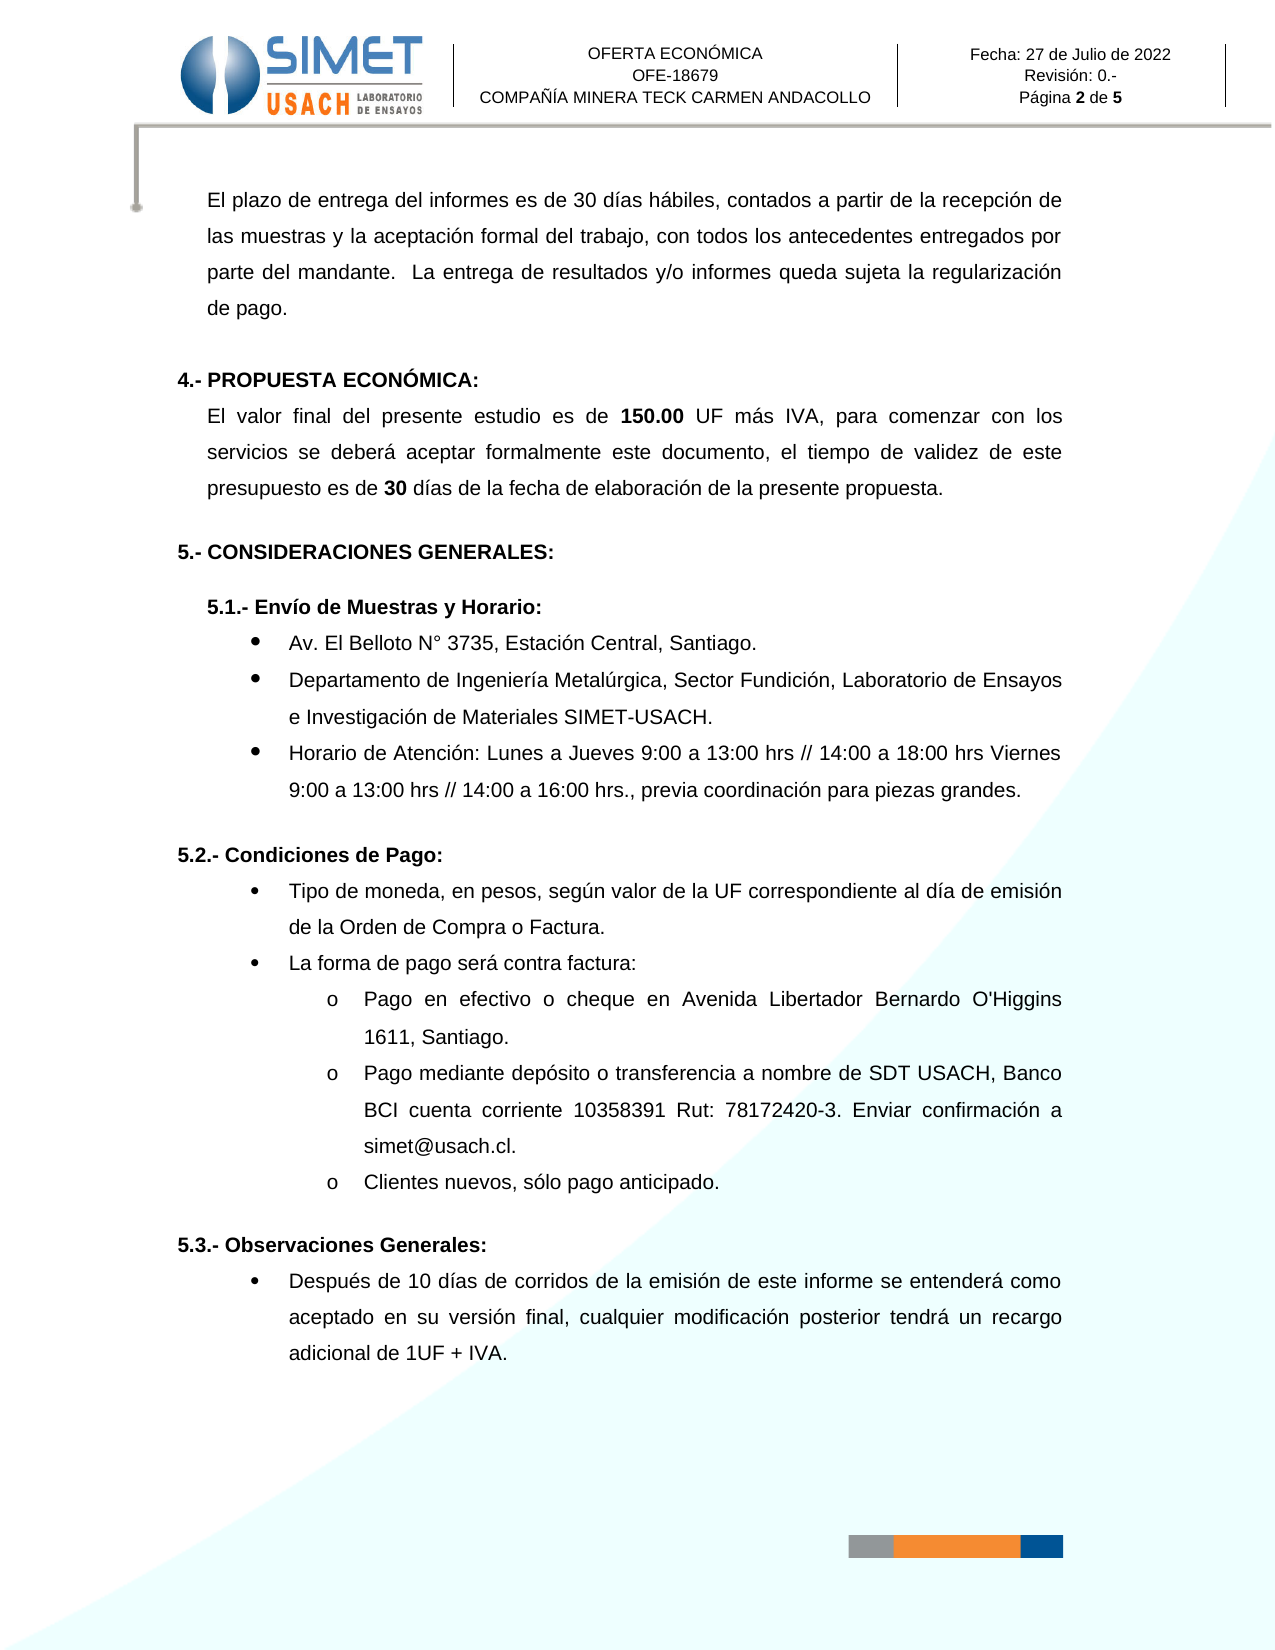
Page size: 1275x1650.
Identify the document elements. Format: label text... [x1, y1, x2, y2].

text 4.- PROPUESTA ECONÓMICA: [177, 368, 1063, 392]
text 5.2.- Condiciones de Pago: [177, 843, 1063, 867]
list Después de 10 días de corridos de la emisión de este informe se entenderá como aceptado en su versión final, cualquier modificación posterior tendrá un recargo adicional de 1UF + IVA. [251, 1269, 1063, 1365]
text 5.- CONSIDERACIONES GENERALES: [177, 540, 1063, 564]
list Pago en efectivo o cheque en Avenida Libertador Bernardo O'Higgins 1611, Santiago. [326, 987, 1063, 1048]
text 5.3.- Observaciones Generales: [177, 1233, 1063, 1257]
list Horario de Atención: Lunes a Jueves 9:00 a 13:00 hrs // 14:00 a 18:00 hrs Viernes 9:00 a 13:00 hrs // 14:00 a 16:00 hrs., previa coordinación para piezas grandes. [251, 741, 1063, 802]
picture [126, 22, 1272, 219]
text El plazo de entrega del informes es de 30 días hábiles, contados a partir de la recepción de las muestras y la aceptación formal del trabajo, con todos los antecedentes entregados por parte del mandante. La entrega de resultados y/o informes queda sujeta la regularización de pago. [207, 188, 1063, 320]
list Av. El Belloto N° 3735, Estación Central, Santiago. [251, 631, 1063, 656]
text 5.1.- Envío de Muestras y Horario: [207, 595, 1063, 619]
list Tipo de moneda, en pesos, según valor de la UF correspondiente al día de emisión de la Orden de Compra o Factura. [251, 879, 1063, 939]
text El valor final del presente estudio es de 150.00 UF más IVA, para comenzar con los servicios se deberá aceptar formalmente este documento, el tiempo de validez de este presupuesto es de 30 días de la fecha de elaboración de la presente propuesta. [207, 404, 1063, 499]
list La forma de pago será contra factura: [251, 951, 1063, 975]
list Pago mediante depósito o transferencia a nombre de SDT USACH, Banco BCI cuenta corriente 10358391 Rut: 78172420-3. Enviar confirmación a simet@usach.cl. [326, 1060, 1063, 1158]
list Departamento de Ingeniería Metalúrgica, Sector Fundición, Laboratorio de Ensayos e Investigación de Materiales SIMET-USACH. [251, 668, 1063, 729]
list Clientes nuevos, sólo pago anticipado. [326, 1170, 1063, 1196]
